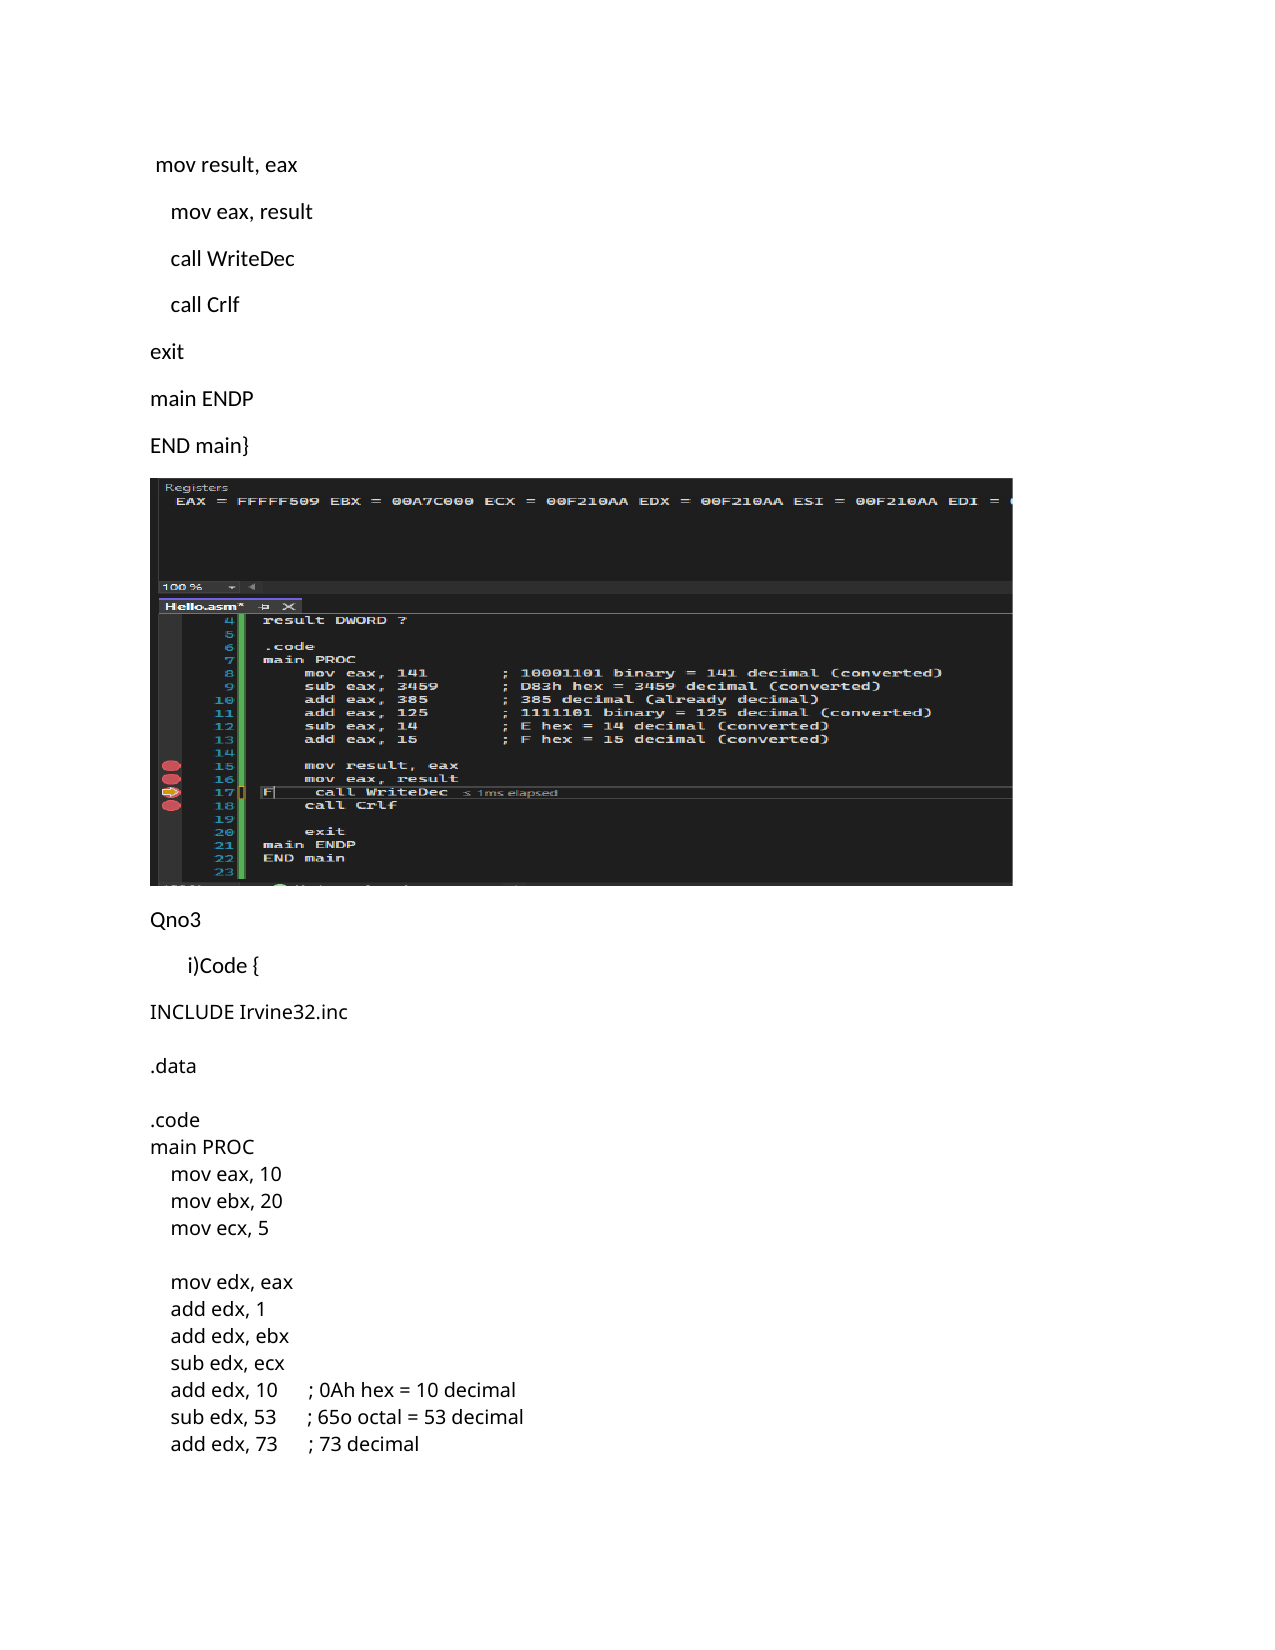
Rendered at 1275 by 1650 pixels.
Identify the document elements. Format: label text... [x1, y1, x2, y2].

text Qno3 [150, 905, 1125, 933]
text call Crlf [150, 291, 1125, 319]
picture [150, 478, 1013, 886]
text INCLUDE Irvine32.inc [150, 998, 1125, 1026]
text .code [150, 1106, 1125, 1133]
text mov edx, eax [150, 1268, 1125, 1295]
text mov ebx, 20 [150, 1187, 1125, 1214]
text mov result, eax [150, 150, 1125, 178]
text mov ecx, 5 [150, 1214, 1125, 1241]
text call WriteDec [150, 244, 1125, 272]
text add edx, 73 ; 73 decimal [150, 1430, 1125, 1457]
text add edx, ebx [150, 1322, 1125, 1349]
text exit [150, 337, 1125, 366]
text add edx, 10 ; 0Ah hex = 10 decimal [150, 1376, 1125, 1403]
text add edx, 1 [150, 1295, 1125, 1322]
text sub edx, 53 ; 65o octal = 53 decimal [150, 1403, 1125, 1430]
text .data [150, 1052, 1125, 1079]
text main ENDP [150, 384, 1125, 412]
text mov eax, 10 [150, 1160, 1125, 1187]
text main PROC [150, 1133, 1125, 1160]
text mov eax, result [150, 197, 1125, 225]
text sub edx, ecx [150, 1349, 1125, 1376]
text END main} [150, 431, 1125, 459]
text i)Code { [187, 952, 1125, 980]
